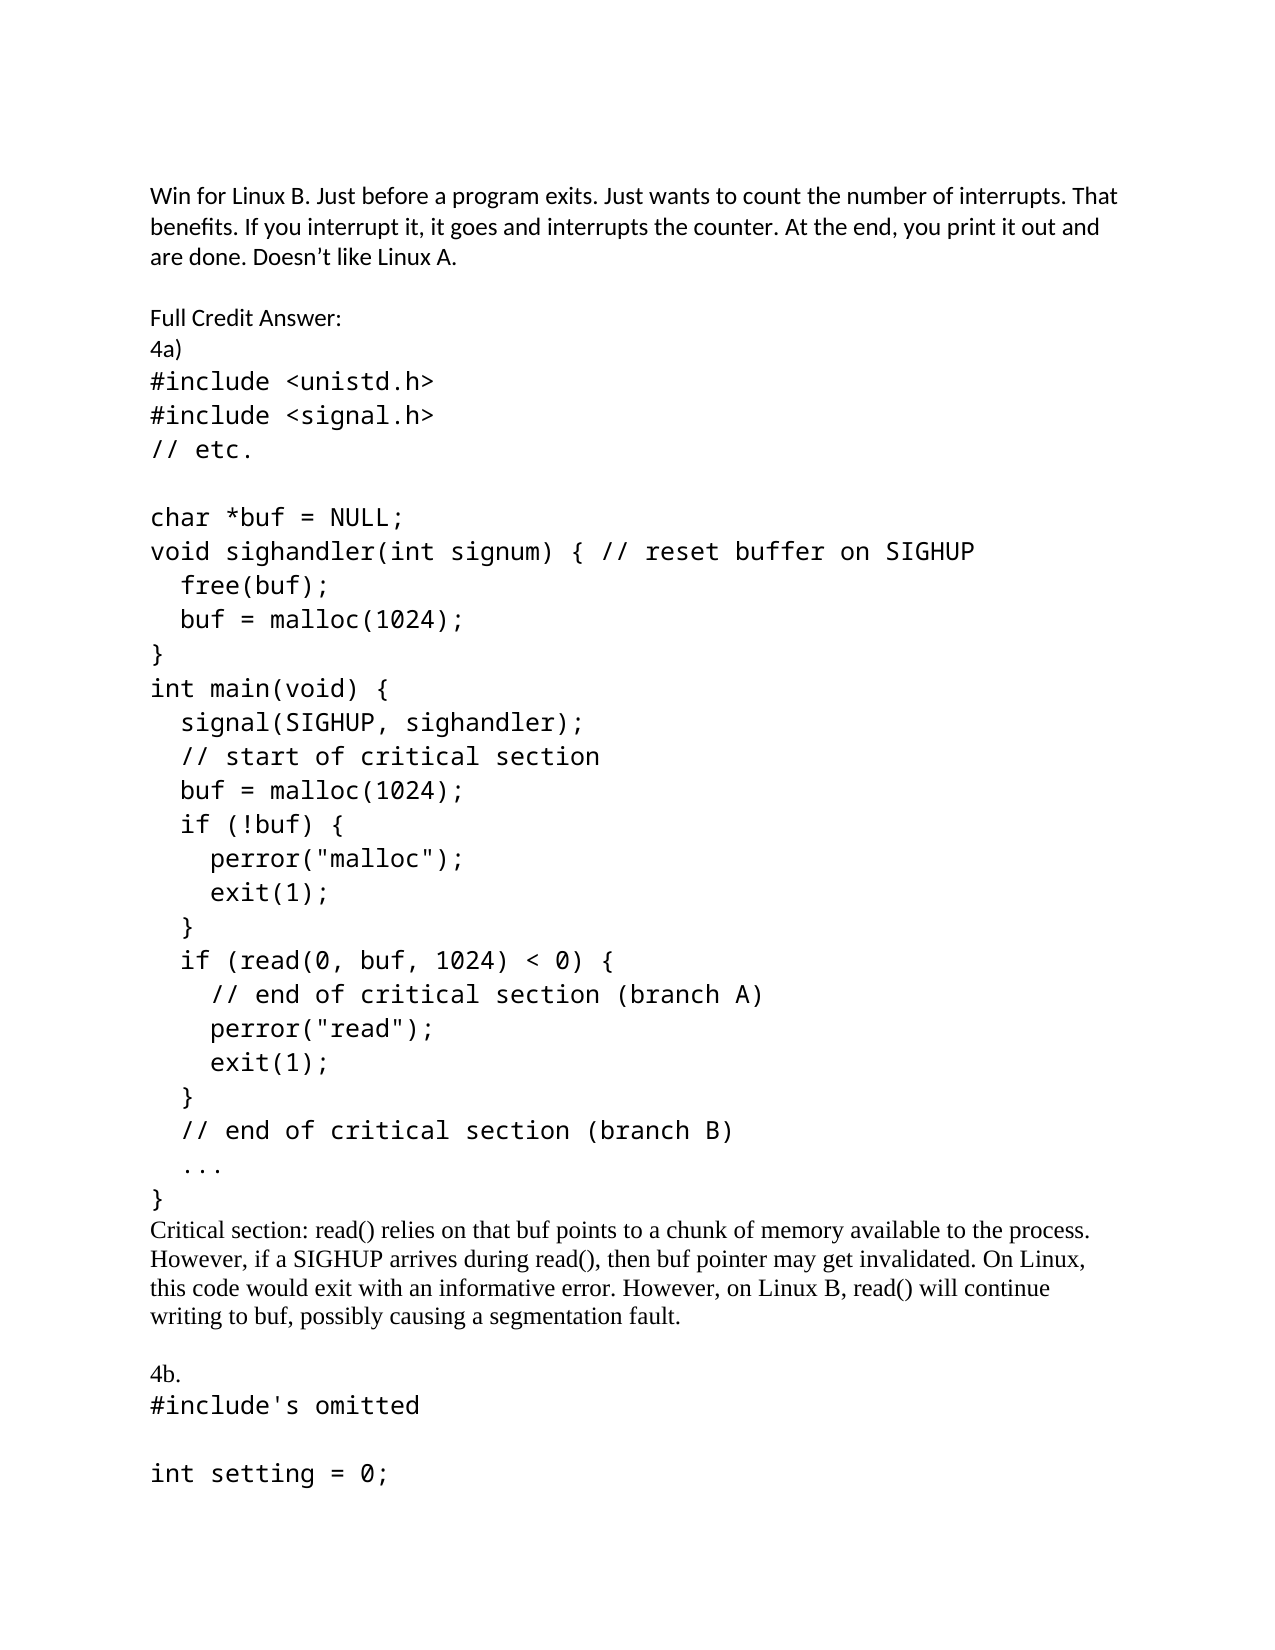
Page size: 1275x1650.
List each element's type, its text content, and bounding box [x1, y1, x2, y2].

text char *buf = NULL; [150, 500, 1125, 534]
text #include <unistd.h> [150, 364, 1125, 398]
text #include's omitted [150, 1388, 1125, 1422]
text Win for Linux B. Just before a program exits. Just wants to count the number of interrupts. That benefits. If you interrupt it, it goes and interrupts the counter. At the end, you print it out and are done. Doesn’t like Linux A. [150, 181, 1125, 272]
text // end of critical section (branch B) [150, 1113, 1125, 1147]
text 4a) [150, 333, 1125, 364]
text } [150, 636, 1125, 670]
text int setting = 0; [150, 1456, 1125, 1490]
text exit(1); [150, 1045, 1125, 1079]
text 4b. [150, 1359, 1125, 1388]
text void sighandler(int signum) { // reset buffer on SIGHUP [150, 534, 1125, 568]
text if (!buf) { [150, 806, 1125, 841]
text ... [150, 1147, 1125, 1181]
text if (read(0, buf, 1024) < 0) { [150, 943, 1125, 977]
text #include <signal.h> [150, 398, 1125, 432]
text perror("read"); [150, 1011, 1125, 1045]
text exit(1); [150, 874, 1125, 909]
text free(buf); [150, 568, 1125, 602]
text perror("malloc"); [150, 841, 1125, 874]
text buf = malloc(1024); [150, 602, 1125, 636]
text // start of critical section [150, 738, 1125, 772]
text signal(SIGHUP, sighandler); [150, 704, 1125, 738]
text Critical section: read() relies on that buf points to a chunk of memory available to the process. However, if a SIGHUP arrives during read(), then buf pointer may get invalidated. On Linux, this code would exit with an informative error. However, on Linux B, read() will continue writing to buf, possibly causing a segmentation fault. [150, 1215, 1125, 1330]
text int main(void) { [150, 670, 1125, 704]
text } [150, 1079, 1125, 1113]
text // etc. [150, 432, 1125, 466]
text } [150, 909, 1125, 943]
text // end of critical section (branch A) [150, 977, 1125, 1011]
text } [150, 1181, 1125, 1215]
text buf = malloc(1024); [150, 772, 1125, 806]
text Full Credit Answer: [150, 303, 1125, 333]
